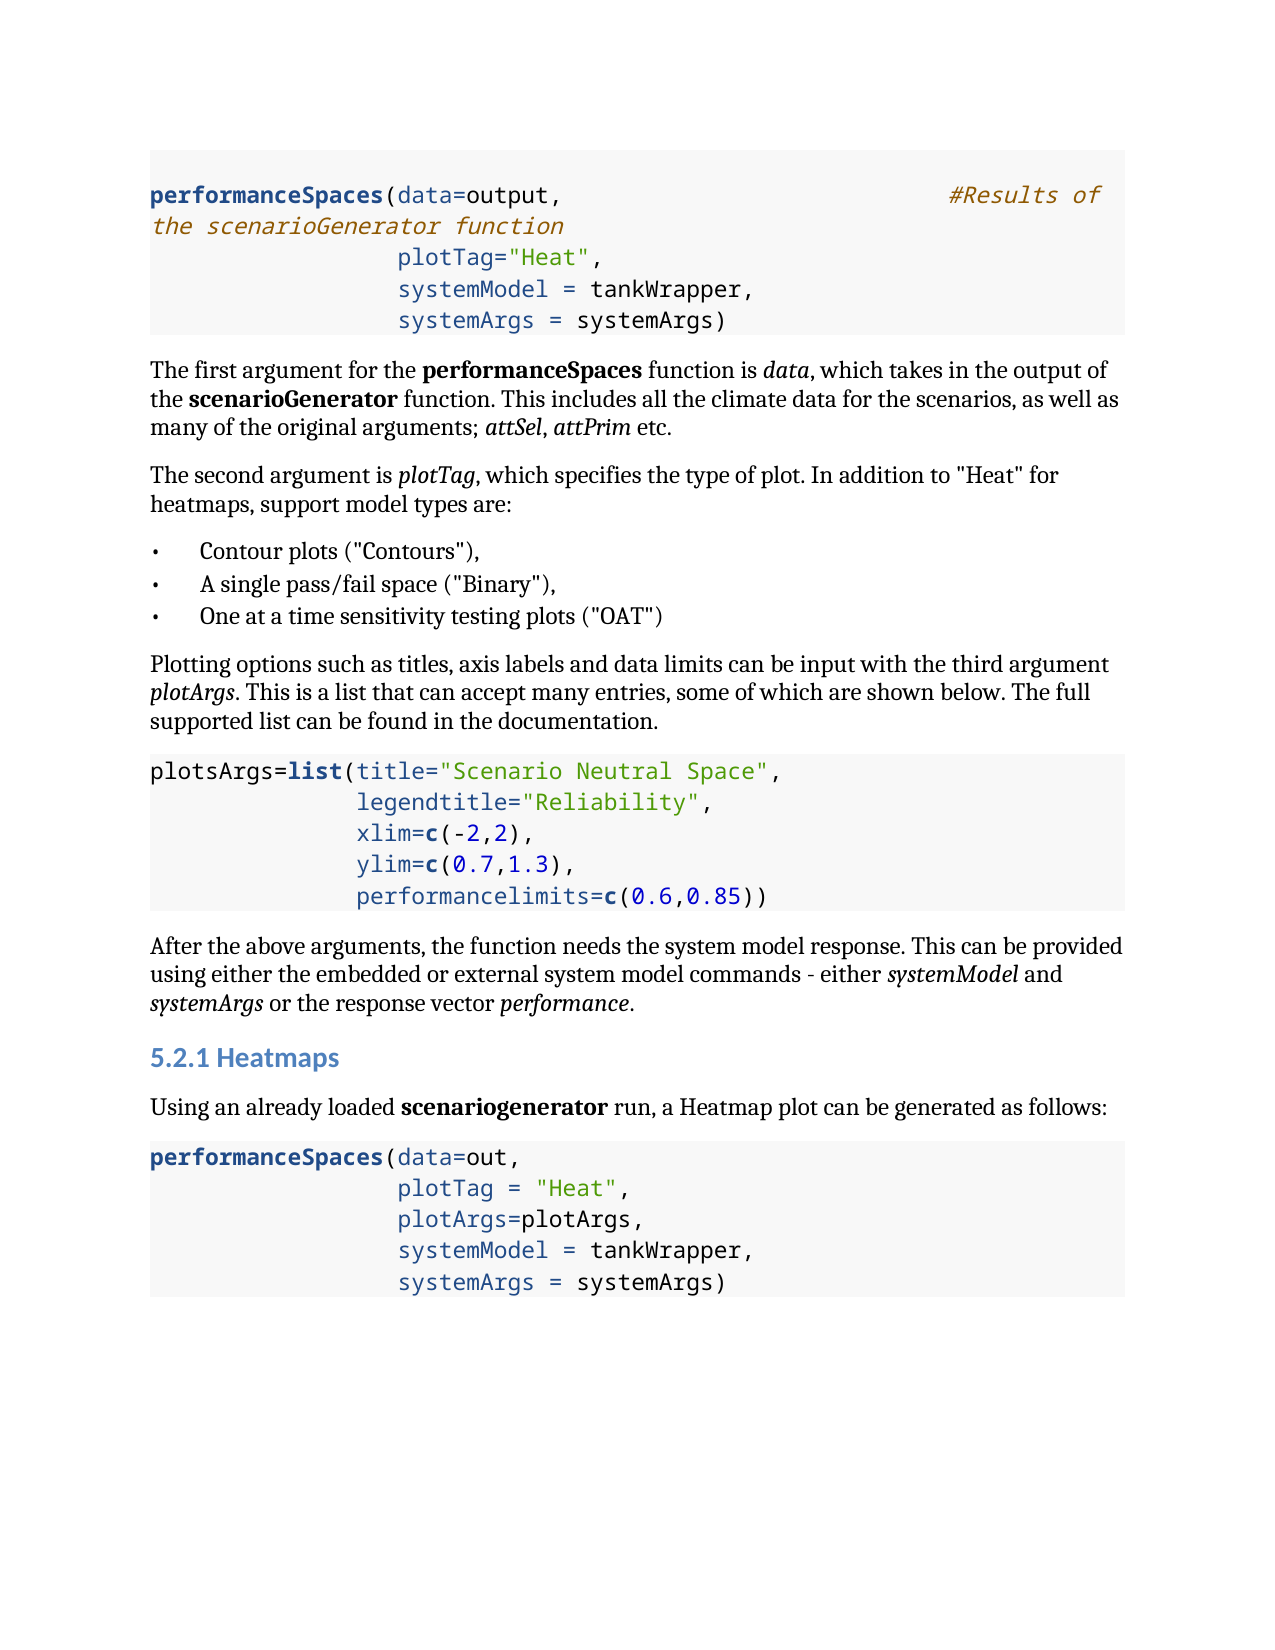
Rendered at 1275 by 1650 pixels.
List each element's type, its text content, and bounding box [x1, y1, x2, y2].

text Plotting options such as titles, axis labels and data limits can be input with the third argument plotArgs. This is a list that can accept many entries, some of which are shown below. The full supported list can be found in the documentation. [150, 649, 1125, 736]
text The first argument for the performanceSpaces function is data, which takes in the output of the scenarioGenerator function. This includes all the climate data for the scenarios, as well as many of the original arguments; attSel, attPrim etc. [150, 356, 1125, 442]
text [150, 150, 1125, 335]
text Using an already loaded scenariogenerator run, a Heatmap plot can be generated as follows: [150, 1093, 1125, 1122]
text The second argument is plotTag, which specifies the type of plot. In addition to "Heat" for heatmaps, support model types are: [150, 461, 1125, 518]
list Contour plots ("Contours"), [150, 537, 1125, 566]
list One at a time sensitivity testing plots ("OAT") [150, 602, 1125, 631]
text After the above arguments, the function needs the system model response. This can be provided using either the embedded or external system model commands - either systemModel and systemArgs or the response vector performance. [150, 932, 1125, 1018]
list A single pass/fail space ("Binary"), [150, 569, 1125, 598]
subtitle 5.2.1 Heatmaps [150, 1039, 1125, 1074]
text performanceSpaces(data=out, plotTag = "Heat", plotArgs=plotArgs, systemModel = tankWrapper, systemArgs = systemArgs) [521, 1141, 1125, 1297]
text plotsArgs=list(title="Scenario Neutral Space", legendtitle="Reliability", xlim=c(-2,2), ylim=c(0.7,1.3), performancelimits=c(0.6,0.85)) [150, 754, 1125, 911]
